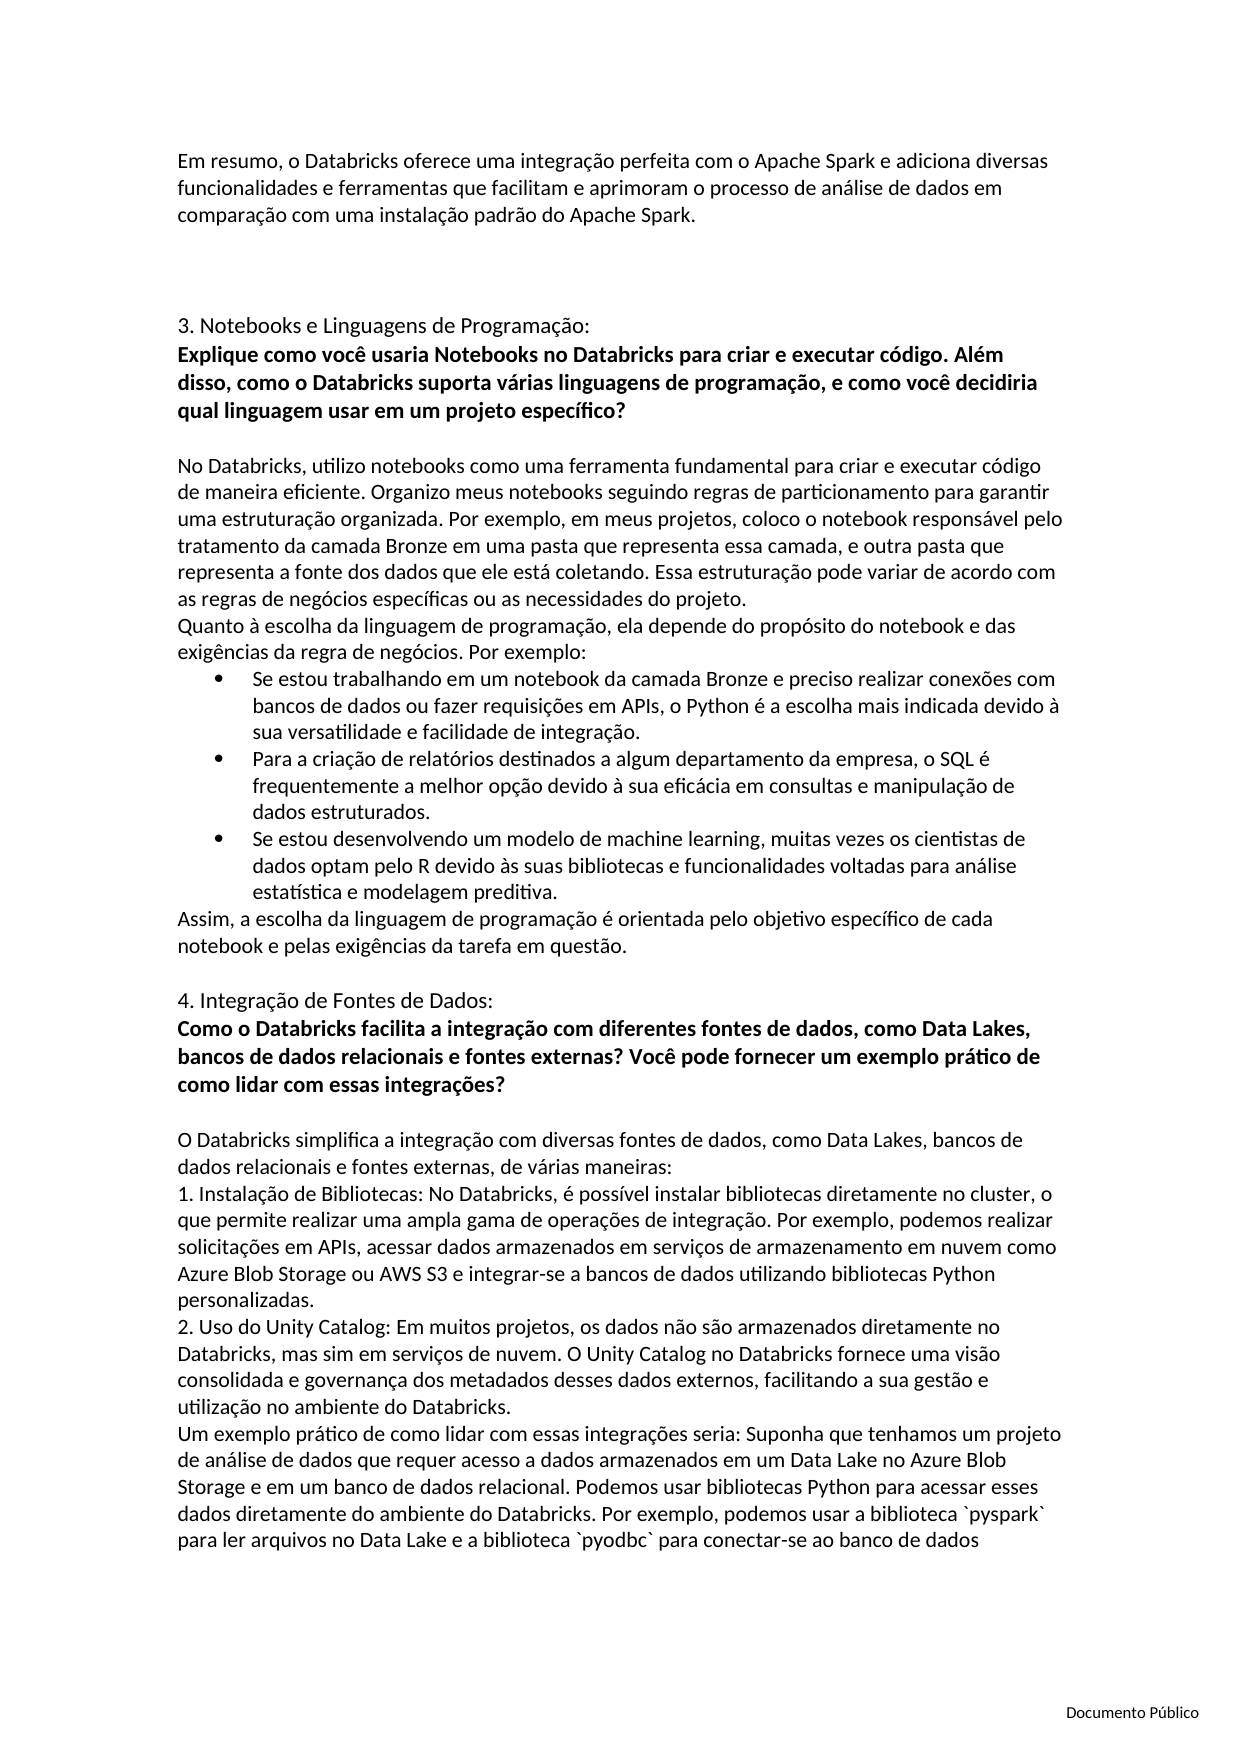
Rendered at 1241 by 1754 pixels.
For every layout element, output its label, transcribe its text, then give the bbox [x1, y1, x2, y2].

text Assim, a escolha da linguagem de programação é orientada pelo objetivo específico de cada notebook e pelas exigências da tarefa em questão. [627, 905, 1063, 958]
text 1. Instalação de Bibliotecas: No Databricks, é possível instalar bibliotecas diretamente no cluster, o que permite realizar uma ampla gama de operações de integração. Por exemplo, podemos realizar solicitações em APIs, acessar dados armazenados em serviços de armazenamento em nuvem como Azure Blob Storage ou AWS S3 e integrar-se a bancos de dados utilizando bibliotecas Python personalizadas. [177, 1180, 1063, 1313]
text No Databricks, utilizo notebooks como uma ferramenta fundamental para criar e executar código de maneira eficiente. Organizo meus notebooks seguindo regras de particionamento para garantir uma estruturação organizada. Por exemplo, em meus projetos, coloco o notebook responsável pelo tratamento da camada Bronze em uma pasta que representa essa camada, e outra pasta que representa a fonte dos dados que ele está coletando. Essa estruturação pode variar de acordo com as regras de negócios específicas ou as necessidades do projeto. [177, 532, 1063, 612]
text 4. Integração de Fontes de Dados: [177, 986, 1063, 1014]
list Se estou desenvolvendo um modelo de machine learning, muitas vezes os cientistas de dados optam pelo R devido às suas bibliotecas e funcionalidades voltadas para análise estatística e modelagem preditiva. [215, 825, 1063, 905]
text 2. Uso do Unity Catalog: Em muitos projetos, os dados não são armazenados diretamente no Databricks, mas sim em serviços de nuvem. O Unity Catalog no Databricks fornece uma visão consolidada e governança dos metadados desses dados externos, facilitando a sua gestão e utilização no ambiente do Databricks. [177, 1313, 1063, 1420]
text Em resumo, o Databricks oferece uma integração perfeita com o Apache Spark e adiciona diversas funcionalidades e ferramentas que facilitam e aprimoram o processo de análise de dados em comparação com uma instalação padrão do Apache Spark. [696, 148, 1063, 228]
text 3. Notebooks e Linguagens de Programação: [177, 312, 1063, 340]
list Se estou trabalhando em um notebook da camada Bronze e preciso realizar conexões com bancos de dados ou fazer requisições em APIs, o Python é a escolha mais indicada devido à sua versatilidade e facilidade de integração. [215, 665, 1063, 745]
text Como o Databricks facilita a integração com diferentes fontes de dados, como Data Lakes, bancos de dados relacionais e fontes externas? Você pode fornecer um exemplo prático de como lidar com essas integrações? [177, 1014, 1063, 1098]
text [177, 1420, 1063, 1553]
list Para a criação de relatórios destinados a algum departamento da empresa, o SQL é frequentemente a melhor opção devido à sua eficácia em consultas e manipulação de dados estruturados. [215, 745, 1063, 825]
text O Databricks simplifica a integração com diversas fontes de dados, como Data Lakes, bancos de dados relacionais e fontes externas, de várias maneiras: [177, 1127, 1063, 1180]
text Quanto à escolha da linguagem de programação, ela depende do propósito do notebook e das exigências da regra de negócios. Por exemplo: [177, 612, 1063, 665]
text Explique como você usaria Notebooks no Databricks para criar e executar código. Além disso, como o Databricks suporta várias linguagens de programação, e como você decidiria qual linguagem usar em um projeto específico? [177, 340, 1063, 424]
text No Databricks, utilizo notebooks como uma ferramenta fundamental para criar e executar código de maneira eficiente. Organizo meus notebooks seguindo regras de particionamento para garantir uma estruturação organizada. Por exemplo, em meus projetos, coloco o notebook responsável pelo tratamento da camada Bronze em uma pasta que representa essa camada, e outra pasta que representa a fonte dos dados que ele está coletando. Essa estruturação pode variar de acordo com as regras de negócios específicas ou as necessidades do projeto. [177, 452, 1063, 505]
